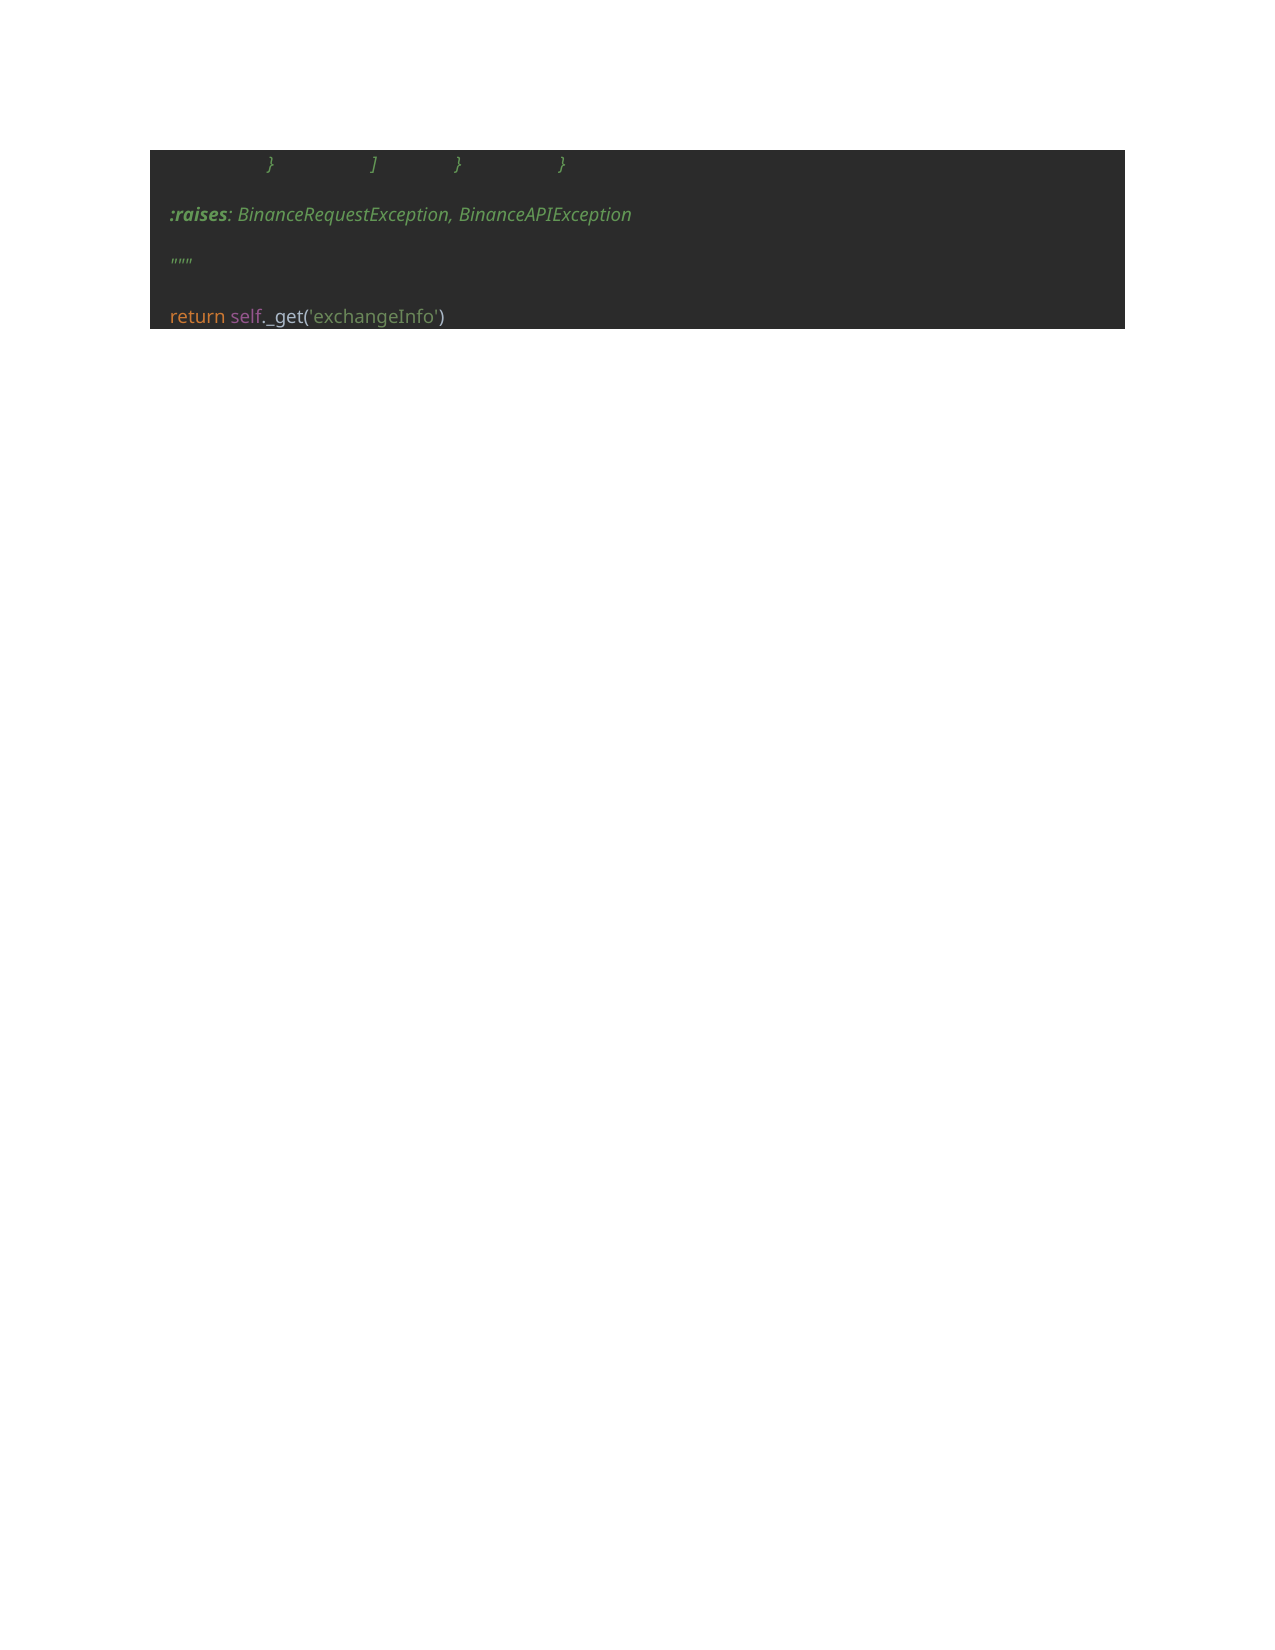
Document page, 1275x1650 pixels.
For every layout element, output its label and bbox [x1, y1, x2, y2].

text [150, 150, 1125, 329]
